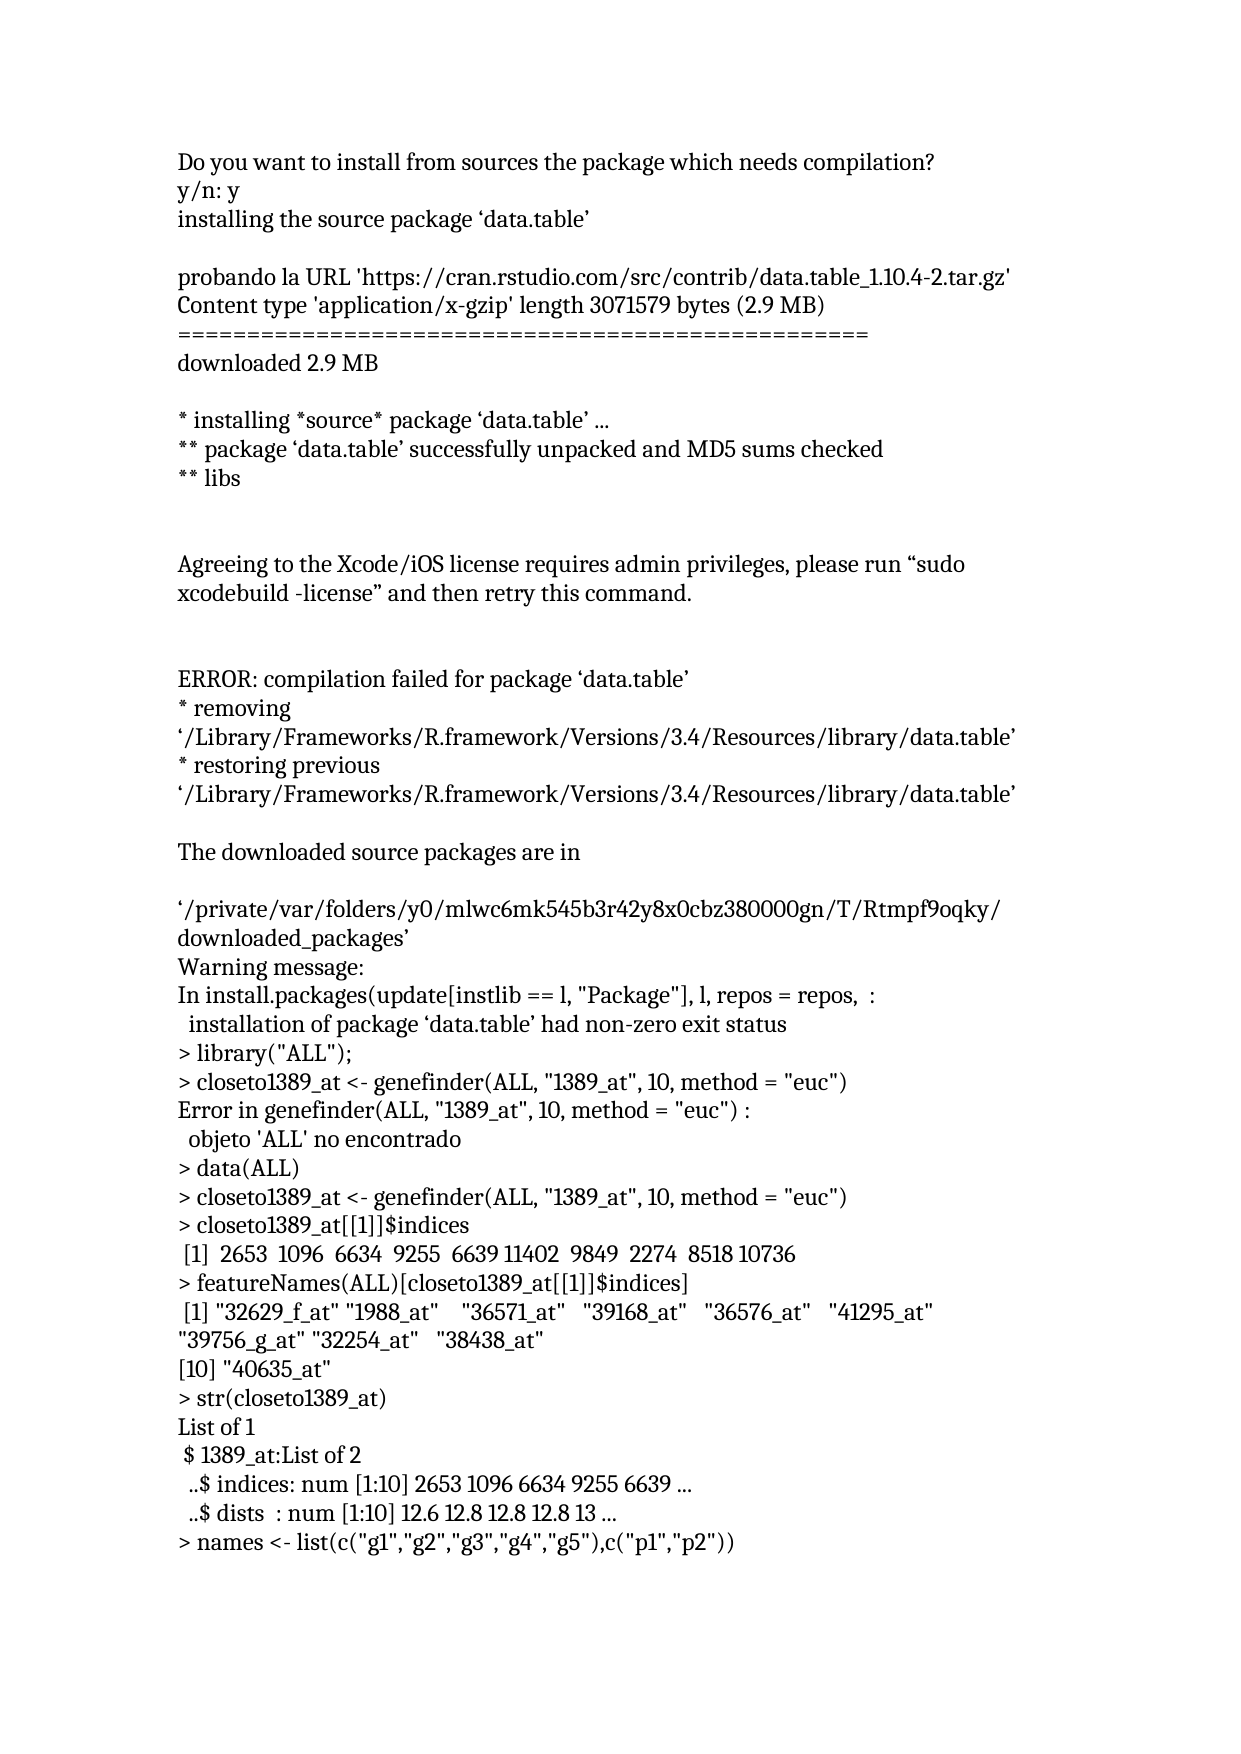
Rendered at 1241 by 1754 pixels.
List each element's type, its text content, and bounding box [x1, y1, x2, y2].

text installing the source package ‘data.table’ [177, 205, 1063, 234]
text ‘/private/var/folders/y0/mlwc6mk545b3r42y8x0cbz380000gn/T/Rtmpf9oqky/downloaded_packages’ [177, 866, 1063, 953]
text * restoring previous ‘/Library/Frameworks/R.framework/Versions/3.4/Resources/library/data.table’ [177, 751, 1063, 809]
text $ 1389_at:List of 2 [177, 1441, 1063, 1470]
text > data(ALL) [177, 1154, 1063, 1183]
text Agreeing to the Xcode/iOS license requires admin privileges, please run “sudo xcodebuild -license” and then retry this command. [177, 550, 1063, 608]
text [1] "32629_f_at" "1988_at" "36571_at" "39168_at" "36576_at" "41295_at" "39756_g_at" "32254_at" "38438_at" [177, 1298, 1063, 1355]
text [10] "40635_at" [177, 1355, 1063, 1384]
text y/n: y [177, 176, 1063, 205]
text > names <- list(c("g1","g2","g3","g4","g5"),c("p1","p2")) [177, 1528, 1063, 1556]
text objeto 'ALL' no encontrado [177, 1125, 1063, 1154]
text downloaded 2.9 MB [177, 349, 1063, 378]
text * installing *source* package ‘data.table’ ... [177, 406, 1063, 435]
text probando la URL 'https://cran.rstudio.com/src/contrib/data.table_1.10.4-2.tar.gz' [177, 263, 1063, 291]
text > featureNames(ALL)[closeto1389_at[[1]]$indices] [177, 1269, 1063, 1298]
text List of 1 [177, 1413, 1063, 1441]
text The downloaded source packages are in [177, 838, 1063, 866]
text ..$ dists : num [1:10] 12.6 12.8 12.8 12.8 13 ... [177, 1499, 1063, 1528]
text ** libs [177, 464, 1063, 493]
text installation of package ‘data.table’ had non-zero exit status [177, 1010, 1063, 1039]
text ================================================== [177, 320, 1063, 349]
text Do you want to install from sources the package which needs compilation? [177, 148, 1063, 176]
text * removing ‘/Library/Frameworks/R.framework/Versions/3.4/Resources/library/data.table’ [177, 694, 1063, 751]
text > str(closeto1389_at) [177, 1384, 1063, 1413]
text > closeto1389_at[[1]]$indices [177, 1211, 1063, 1240]
text ..$ indices: num [1:10] 2653 1096 6634 9255 6639 ... [177, 1470, 1063, 1499]
text ** package ‘data.table’ successfully unpacked and MD5 sums checked [177, 435, 1063, 464]
text Warning message: [177, 953, 1063, 981]
text Error in genefinder(ALL, "1389_at", 10, method = "euc") : [177, 1096, 1063, 1125]
text ERROR: compilation failed for package ‘data.table’ [177, 665, 1063, 694]
text In install.packages(update[instlib == l, "Package"], l, repos = repos, : [177, 981, 1063, 1010]
text Content type 'application/x-gzip' length 3071579 bytes (2.9 MB) [177, 291, 1063, 320]
text > library("ALL"); [177, 1039, 1063, 1068]
text > closeto1389_at <- genefinder(ALL, "1389_at", 10, method = "euc") [177, 1183, 1063, 1211]
text > closeto1389_at <- genefinder(ALL, "1389_at", 10, method = "euc") [177, 1068, 1063, 1096]
text [1] 2653 1096 6634 9255 6639 11402 9849 2274 8518 10736 [177, 1240, 1063, 1269]
